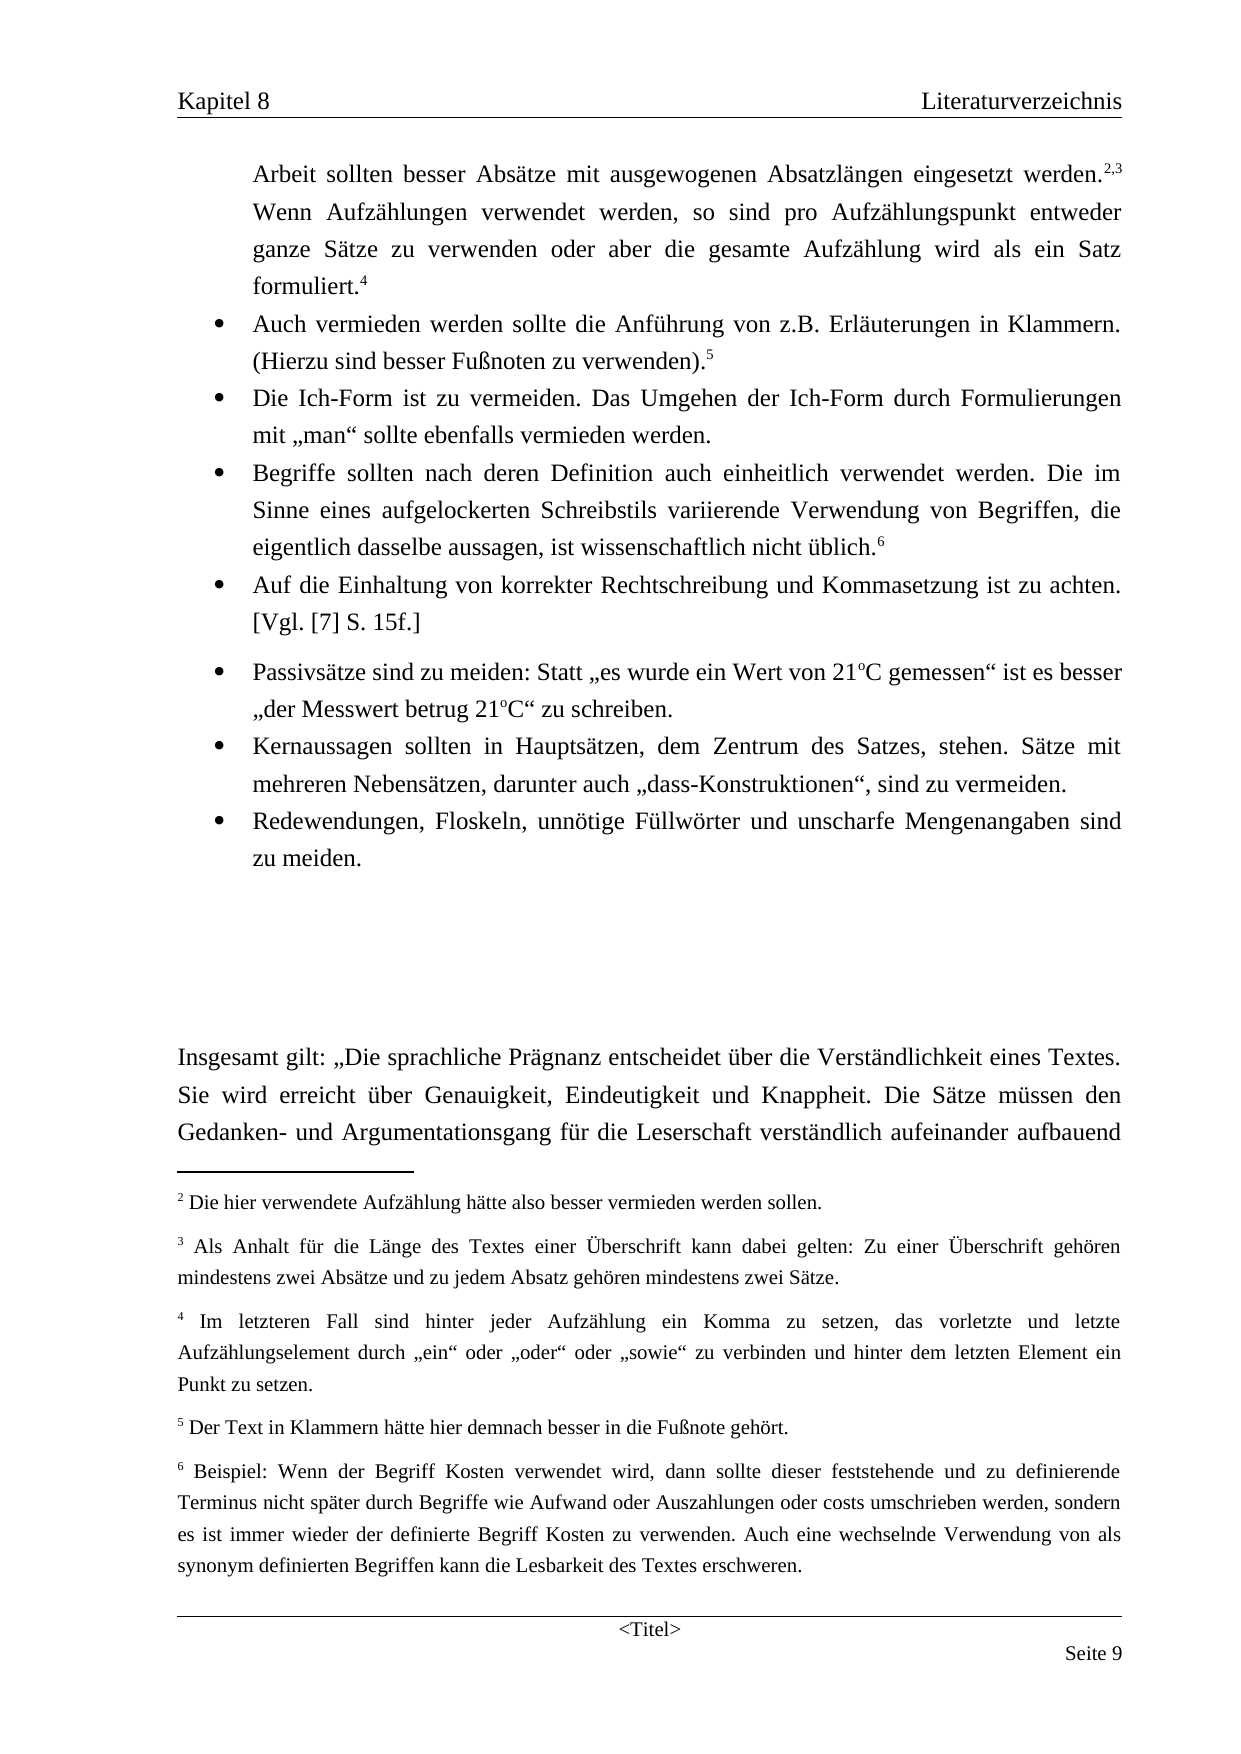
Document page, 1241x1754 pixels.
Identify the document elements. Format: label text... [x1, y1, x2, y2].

text Auf die Einhaltung von korrekter Rechtschreibung und Kommasetzung ist zu achten. [Vgl. [7] S. 15f.] [215, 570, 1122, 636]
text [215, 159, 1122, 300]
text Die Ich-Form ist zu vermeiden. Das Umgehen der Ich-Form durch Formulierungen mit „man“ sollte ebenfalls vermieden werden. [215, 383, 1122, 449]
text Begriffe sollten nach deren Definition auch einheitlich verwendet werden. Die im Sinne eines aufgelockerten Schreibstils variierende Verwendung von Begriffen, die eigentlich dasselbe aussagen, ist wissenschaftlich nicht üblich. [215, 458, 1122, 561]
list Redewendungen, Floskeln, unnötige Füllwörter und unscharfe Mengenangaben sind zu meiden. [215, 806, 1122, 872]
list Passivsätze sind zu meiden: Statt „es wurde ein Wert von 21oC gemessen“ ist es besser „der Messwert betrug 21oC“ zu schreiben. [215, 657, 1122, 723]
list Kernaussagen sollten in Hauptsätzen, dem Zentrum des Satzes, stehen. Sätze mit mehreren Nebensätzen, darunter auch „dass-Konstruktionen“, sind zu vermeiden. [215, 731, 1122, 797]
text Insgesamt gilt: „Die sprachliche Prägnanz entscheidet über die Verständlichkeit eines Textes. Sie wird erreicht über Genauigkeit, Eindeutigkeit und Knappheit. Die Sätze müssen den Gedanken- und Argumentationsgang für die Leserschaft verständlich aufeinander aufbauend wiedergeben. Es können daher kompromisslos alle Sätze wegelassen werden, die keinen wesentlichen Inhalt bzw. keine wesentliche Funktion innerhalb des Textes erfüllen. Sätze sollten so kurz wie möglich gehalten werden. Sätze mit mehreren Nebensätzen, darunter auch „dass-Konstruktionen“, sind zu vermeiden.“ [Vgl. [6] S. 154] [177, 1042, 1122, 1146]
text Auch vermieden werden sollte die Anführung von z.B. Erläuterungen in Klammern. (Hierzu sind besser Fußnoten zu verwenden). [215, 309, 1122, 375]
